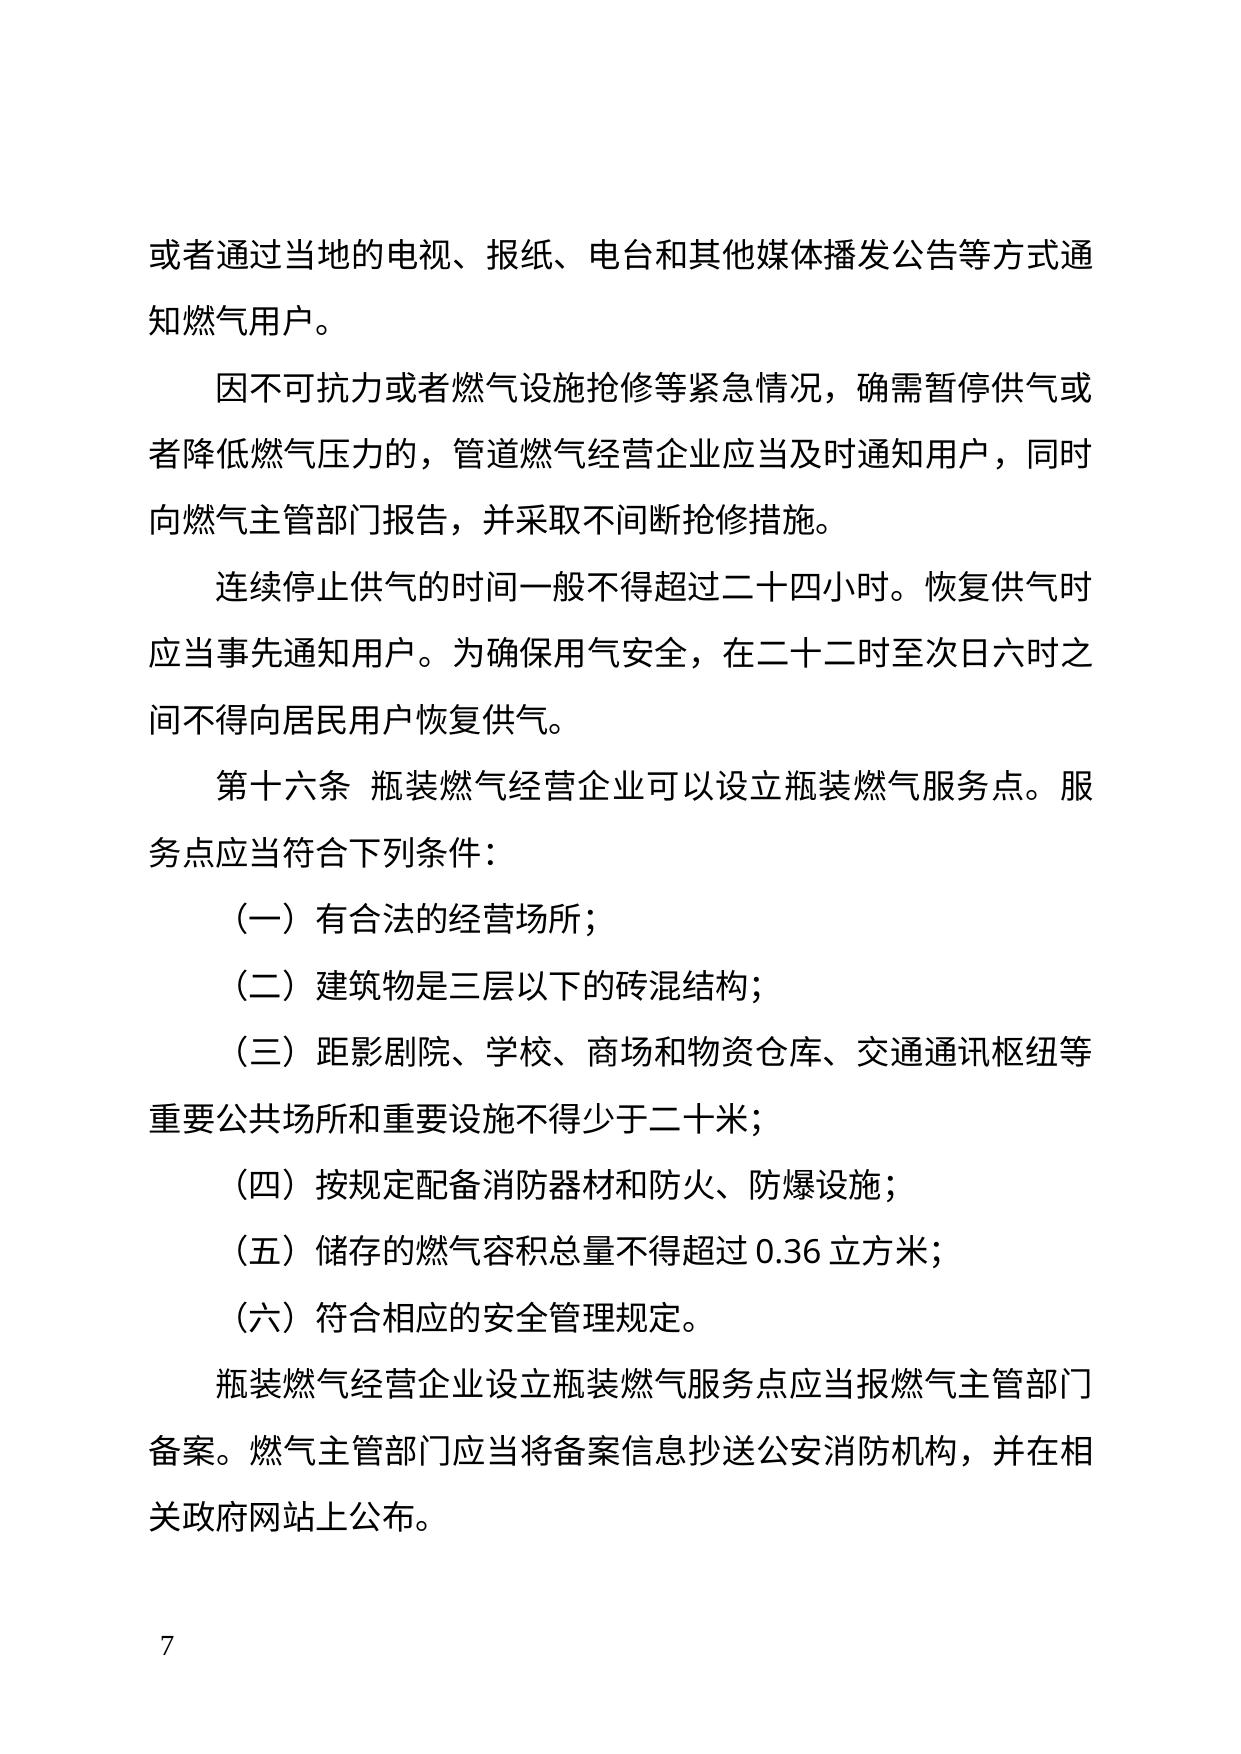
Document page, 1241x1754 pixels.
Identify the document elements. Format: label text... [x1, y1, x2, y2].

text （二）建筑物是三层以下的砖混结构； [148, 950, 1095, 1017]
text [148, 219, 1095, 352]
text （四）按规定配备消防器材和防火、防爆设施； [148, 1150, 1095, 1216]
text （五）储存的燃气容积总量不得超过0.36立方米； [148, 1216, 1095, 1283]
text （六）符合相应的安全管理规定。 [148, 1283, 1095, 1349]
text 因不可抗力或者燃气设施抢修等紧急情况，确需暂停供气或者降低燃气压力的，管道燃气经营企业应当及时通知用户，同时向燃气主管部门报告，并采取不间断抢修措施。 [148, 352, 1095, 552]
text 第十六条 瓶装燃气经营企业可以设立瓶装燃气服务点。服务点应当符合下列条件： [148, 751, 1095, 884]
text 瓶装燃气经营企业设立瓶装燃气服务点应当报燃气主管部门备案。燃气主管部门应当将备案信息抄送公安消防机构，并在相关政府网站上公布。 [148, 1349, 1095, 1548]
text 连续停止供气的时间一般不得超过二十四小时。恢复供气时应当事先通知用户。为确保用气安全，在二十二时至次日六时之间不得向居民用户恢复供气。 [148, 552, 1095, 751]
text （三）距影剧院、学校、商场和物资仓库、交通通讯枢纽等重要公共场所和重要设施不得少于二十米； [148, 1017, 1095, 1150]
text （一）有合法的经营场所； [148, 884, 1095, 950]
